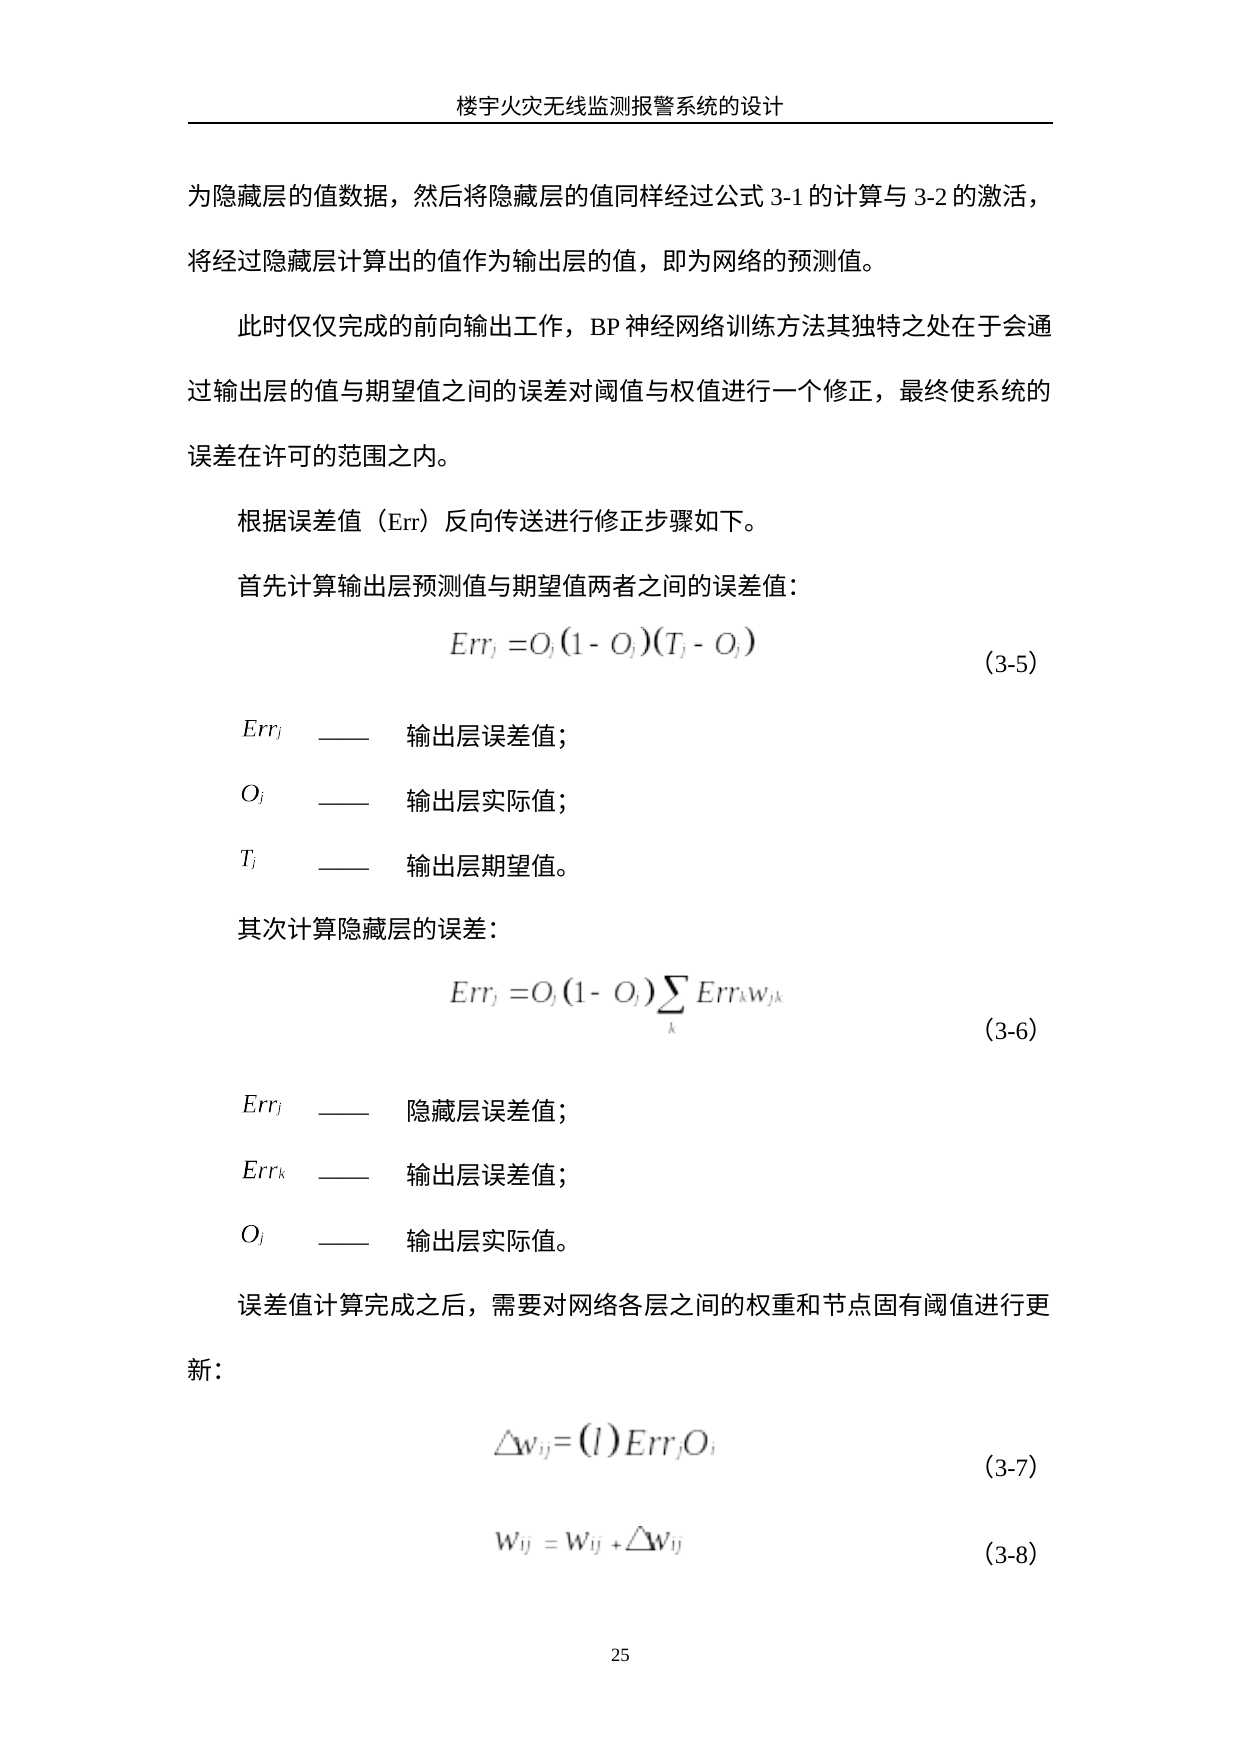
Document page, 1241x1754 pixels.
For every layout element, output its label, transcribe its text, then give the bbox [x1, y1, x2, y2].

text —— 输出层实际值。 [187, 1206, 1053, 1271]
text （3-7） [187, 1401, 1053, 1498]
text （3-8） [187, 1516, 1053, 1581]
text 首先计算输出层预测值与期望值两者之间的误差值： [187, 552, 1053, 617]
text —— 输出层误差值； [187, 700, 1053, 765]
text 此时仅仅完成的前向输出工作，BP神经网络训练方法其独特之处在于会通过输出层的值与期望值之间的误差对阈值与权值进行一个修正，最终使系统的误差在许可的范围之内。 [187, 292, 1053, 487]
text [187, 162, 1053, 292]
text 误差值计算完成之后，需要对网络各层之间的权重和节点固有阈值进行更新： [187, 1271, 1053, 1401]
text 根据误差值（Err）反向传送进行修正步骤如下。 [187, 487, 1053, 552]
text —— 输出层误差值； [187, 1141, 1053, 1206]
text —— 隐藏层误差值； [187, 1076, 1053, 1141]
text （3-5） [187, 617, 1053, 682]
text —— 输出层期望值。 [187, 830, 1053, 895]
text （3-6） [187, 960, 1053, 1058]
text 其次计算隐藏层的误差： [187, 895, 1053, 960]
text —— 输出层实际值； [187, 765, 1053, 830]
